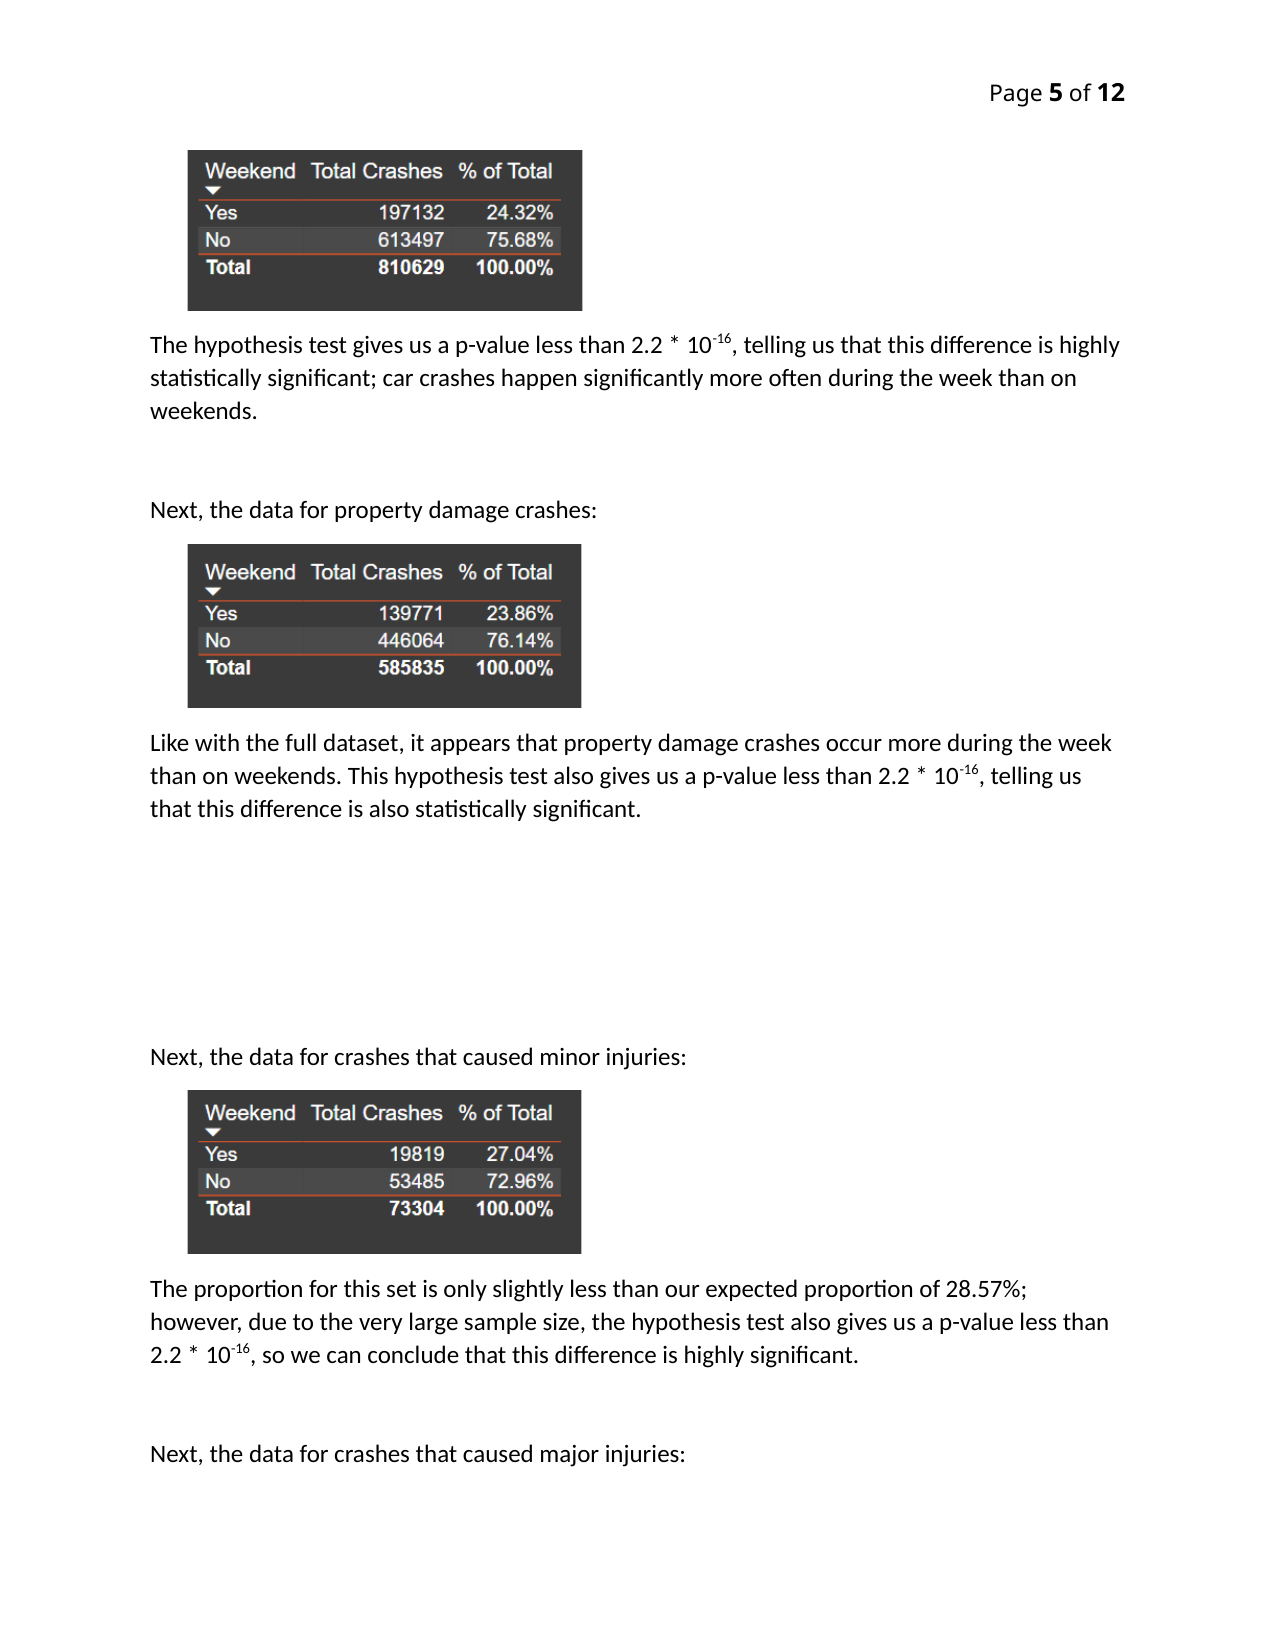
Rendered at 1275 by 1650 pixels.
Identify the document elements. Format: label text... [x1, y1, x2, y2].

picture [187, 150, 583, 311]
picture [187, 544, 582, 708]
text Like with the full dataset, it appears that property damage crashes occur more during the week than on weekends. This hypothesis test also gives us a p-value less than 2.2 * 10-16, telling us that this difference is also statistically significant. [150, 727, 1125, 823]
text Next, the data for property damage crashes: [150, 494, 1125, 525]
picture [187, 1090, 582, 1254]
text The hypothesis test gives us a p-value less than 2.2 * 10-16, telling us that this difference is highly statistically significant; car crashes happen significantly more often during the week than on weekends. [150, 329, 1125, 426]
text Next, the data for crashes that caused major injuries: [150, 1438, 1125, 1468]
text The proportion for this set is only slightly less than our expected proportion of 28.57%; however, due to the very large sample size, the hypothesis test also gives us a p-value less than 2.2 * 10-16, so we can conclude that this difference is highly significant. [150, 1273, 1125, 1369]
text Next, the data for crashes that caused minor injuries: [150, 1041, 1125, 1071]
